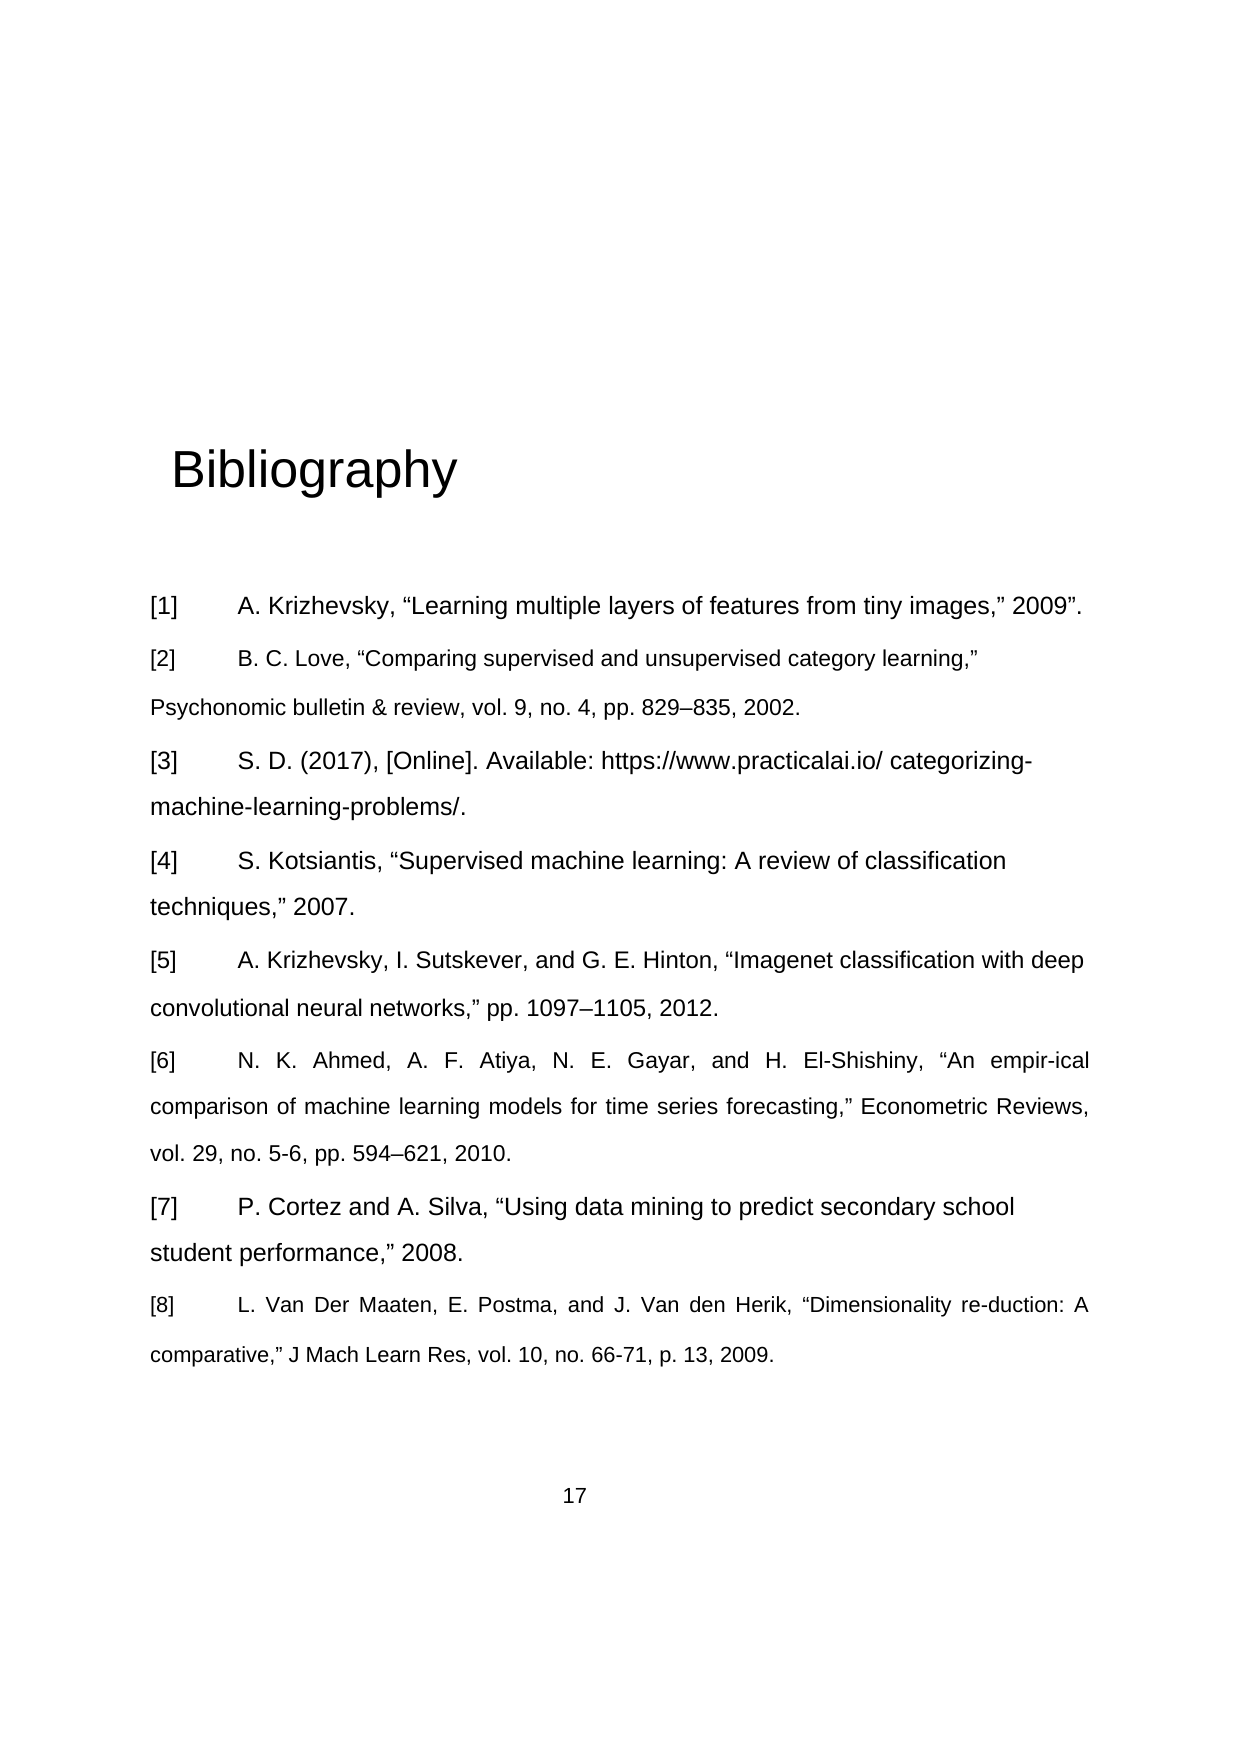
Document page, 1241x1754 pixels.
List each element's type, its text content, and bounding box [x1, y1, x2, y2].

list B. C. Love, “Comparing supervised and unsupervised category learning,” Psychonomic bulletin & review, vol. 9, no. 4, pp. 829–835, 2002. [150, 645, 1090, 720]
list L. Van Der Maaten, E. Postma, and J. Van den Herik, “Dimensionality re-duction: A comparative,” J Mach Learn Res, vol. 10, no. 66-71, p. 13, 2009. [150, 1292, 1090, 1367]
list A. Krizhevsky, I. Sutskever, and G. E. Hinton, “Imagenet classification with deep convolutional neural networks,” pp. 1097–1105, 2012. [150, 946, 1090, 1021]
list S. Kotsiantis, “Supervised machine learning: A review of classification techniques,” 2007. [150, 846, 1090, 921]
list N. K. Ahmed, A. F. Atiya, N. E. Gayar, and H. El-Shishiny, “An empir-ical comparison of machine learning models for time series forecasting,” Econometric Reviews, vol. 29, no. 5-6, pp. 594–621, 2010. [150, 1047, 1090, 1166]
text Bibliography [171, 438, 1090, 498]
list S. D. (2017), [Online]. Available: https://www.practicalai.io/ categorizing-machine-learning-problems/. [150, 746, 1090, 821]
list A. Krizhevsky, “Learning multiple layers of features from tiny images,” 2009”. [150, 591, 1090, 620]
text 17 [562, 1483, 1090, 1508]
list P. Cortez and A. Silva, “Using data mining to predict secondary school student performance,” 2008. [150, 1192, 1090, 1266]
